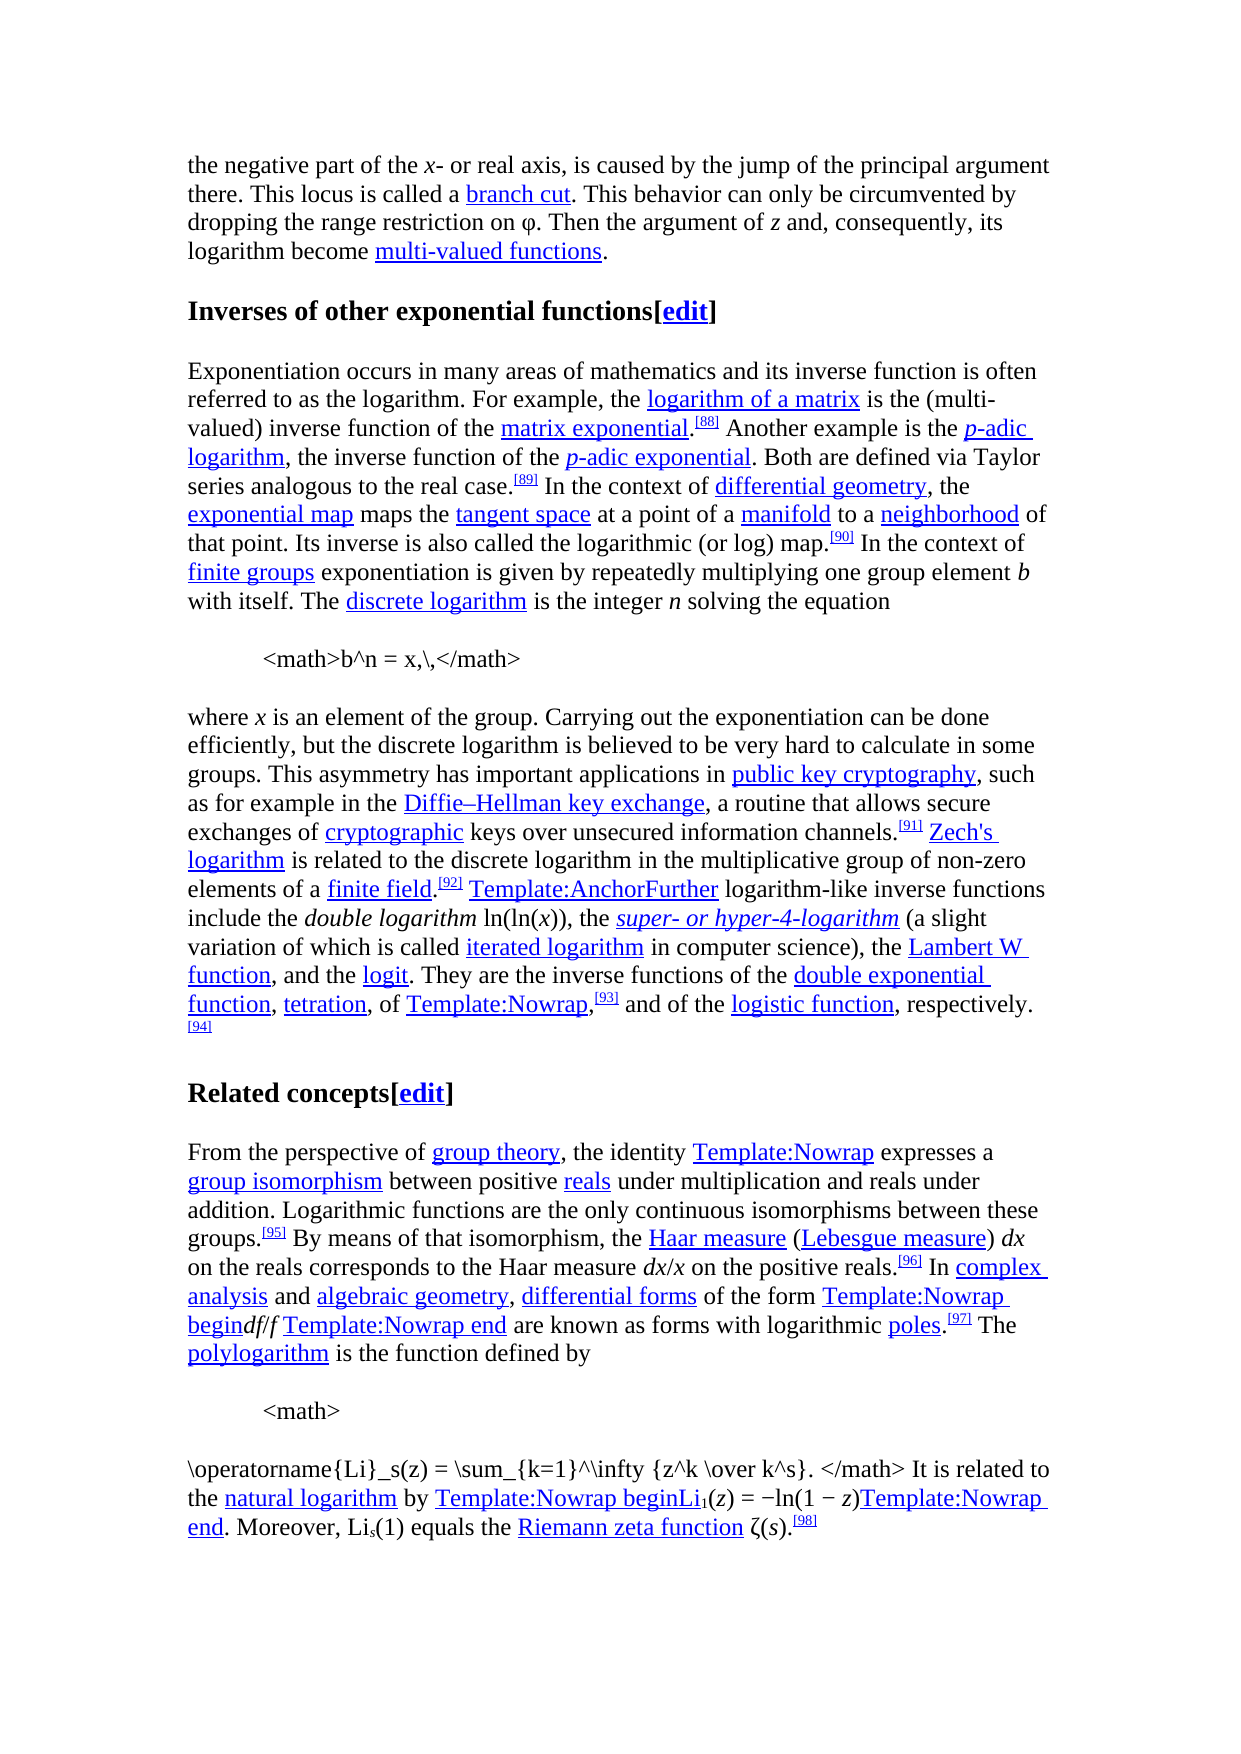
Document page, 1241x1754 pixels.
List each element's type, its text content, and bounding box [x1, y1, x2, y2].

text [187, 150, 1053, 265]
text \operatorname{Li}_s(z) = \sum_{k=1}^\infty {z^k \over k^s}. </math> It is related to the natural logarithm by Template:Nowrap beginLi1(z) = −ln(1 − z)Template:Nowrap end. Moreover, Lis(1) equals the Riemann zeta function ζ(s).[98] [187, 1454, 1053, 1541]
text From the perspective of group theory, the identity Template:Nowrap expresses a group isomorphism between positive reals under multiplication and reals under addition. Logarithmic functions are the only continuous isomorphisms between these groups.[95] By means of that isomorphism, the Haar measure (Lebesgue measure) dx on the reals corresponds to the Haar measure dx/x on the positive reals.[96] In complex analysis and algebraic geometry, differential forms of the form Template:Nowrap begindf/f Template:Nowrap end are known as forms with logarithmic poles.[97] The polylogarithm is the function defined by [187, 1137, 1053, 1367]
text <math>b^n = x,\,</math> [262, 644, 1053, 672]
text Exponentiation occurs in many areas of mathematics and its inverse function is often referred to as the logarithm. For example, the logarithm of a matrix is the (multi-valued) inverse function of the matrix exponential.[88] Another example is the p-adic logarithm, the inverse function of the p-adic exponential. Both are defined via Taylor series analogous to the real case.[89] In the context of differential geometry, the exponential map maps the tangent space at a point of a manifold to a neighborhood of that point. Its inverse is also called the logarithmic (or log) map.[90] In the context of finite groups exponentiation is given by repeatedly multiplying one group element b with itself. The discrete logarithm is the integer n solving the equation [187, 356, 1053, 614]
subtitle Related concepts[edit] [187, 1076, 1053, 1108]
text where x is an element of the group. Carrying out the exponentiation can be done efficiently, but the discrete logarithm is believed to be very hard to calculate in some groups. This asymmetry has important applications in public key cryptography, such as for example in the Diffie–Hellman key exchange, a routine that allows secure exchanges of cryptographic keys over unsecured information channels.[91] Zech's logarithm is related to the discrete logarithm in the multiplicative group of non-zero elements of a finite field.[92] Template:AnchorFurther logarithm-like inverse functions include the double logarithm ln(ln(x)), the super- or hyper-4-logarithm (a slight variation of which is called iterated logarithm in computer science), the Lambert W function, and the logit. They are the inverse functions of the double exponential function, tetration, of Template:Nowrap,[93] and of the logistic function, respectively.[94] [187, 702, 1053, 1047]
subtitle Inverses of other exponential functions[edit] [187, 294, 1053, 327]
text <math> [262, 1396, 1053, 1425]
